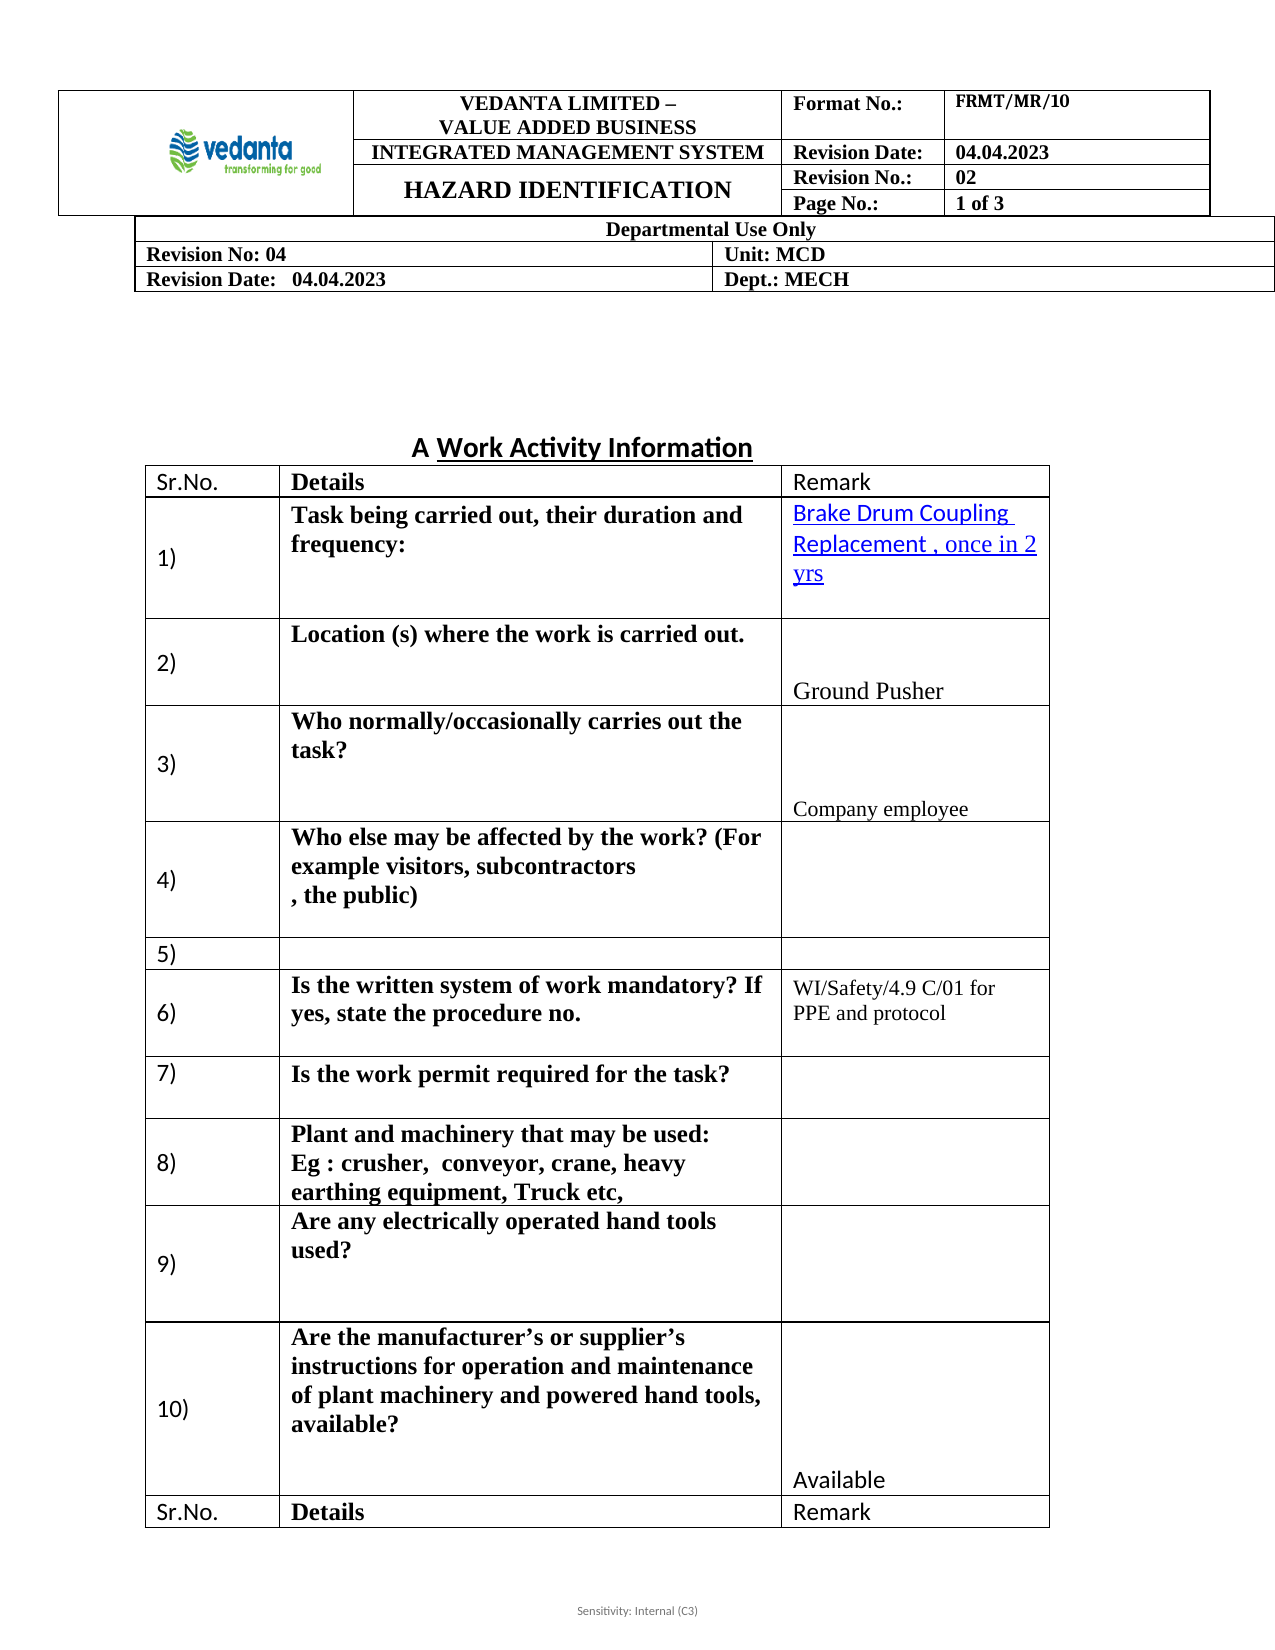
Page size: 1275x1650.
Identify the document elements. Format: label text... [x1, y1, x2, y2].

table_cell 8) [146, 1119, 279, 1205]
table_header FRMT/MR/10 [945, 91, 1209, 139]
table_cell Ground Pusher [782, 619, 1049, 705]
table_header Remark [782, 466, 1049, 496]
table_cell 3) [146, 706, 279, 821]
table_header Departmental Use Only [136, 217, 1274, 241]
table_cell WI/Safety/4.9 C/01 for PPE and protocol [782, 970, 1049, 1056]
table_cell [280, 938, 781, 969]
table_cell Is the work permit required for the task? [280, 1057, 781, 1118]
table_cell 1 of 3 [945, 190, 1209, 214]
table_cell 02 [945, 165, 1209, 189]
table_cell [782, 1119, 1049, 1205]
table_cell Company employee [782, 706, 1049, 821]
table_cell Who else may be affected by the work? (For example visitors, subcontractors , the public) [280, 822, 781, 937]
table_cell 04.04.2023 [945, 140, 1209, 164]
table_cell Details [280, 1496, 781, 1527]
table_cell Plant and machinery that may be used: Eg : crusher, conveyor, crane, heavy earthing equipment, Truck etc, [280, 1119, 781, 1205]
table_cell Revision No: 04 [136, 242, 712, 266]
table_cell Page No.: [782, 190, 944, 214]
table_cell INTEGRATED MANAGEMENT SYSTEM [354, 140, 781, 164]
table_cell HAZARD IDENTIFICATION [354, 165, 781, 214]
table_cell 4) [146, 822, 279, 937]
table_cell Sr.No. [146, 1496, 279, 1527]
table_cell [782, 1206, 1049, 1321]
table_cell Is the written system of work mandatory? If yes, state the procedure no. [280, 970, 781, 1056]
table_cell Unit: MCD [713, 242, 1274, 266]
table_header VEDANTA LIMITED – VALUE ADDED BUSINESS [354, 91, 781, 139]
table_cell 1) [146, 498, 279, 618]
table_cell Revision Date: [782, 140, 944, 164]
table_cell Revision No.: [782, 165, 944, 189]
table_cell Are the manufacturer’s or supplier’s instructions for operation and maintenance of plant machinery and powered hand tools, available? [280, 1323, 781, 1495]
table_cell Dept.: MECH [713, 267, 1274, 291]
table_cell Remark [782, 1496, 1049, 1527]
table_cell [782, 1057, 1049, 1118]
table_cell 10) [146, 1323, 279, 1495]
table_cell [782, 938, 1049, 969]
table_cell Task being carried out, their duration and frequency: [280, 498, 781, 618]
table_cell 2) [146, 619, 279, 705]
table_cell 5) [146, 938, 279, 969]
table_cell Location (s) where the work is carried out. [280, 619, 781, 705]
picture [69, 97, 354, 209]
table_header Details [280, 466, 781, 496]
table_cell [782, 822, 1049, 937]
table_cell 9) [146, 1206, 279, 1321]
table_header Format No.: [782, 91, 944, 139]
table_cell Available [782, 1323, 1049, 1495]
table_cell Are any electrically operated hand tools used? [280, 1206, 781, 1321]
table_header [59, 91, 353, 214]
table_cell 7) [146, 1057, 279, 1118]
table_cell Brake Drum Coupling Replacement , once in 2 yrs [782, 498, 1049, 618]
table_cell Who normally/occasionally carries out the task? [280, 706, 781, 821]
table_cell 6) [146, 970, 279, 1056]
table_header Sr.No. [146, 466, 279, 496]
text A Work Activity Information [135, 429, 1143, 465]
table_cell Revision Date: 04.04.2023 [136, 267, 712, 291]
